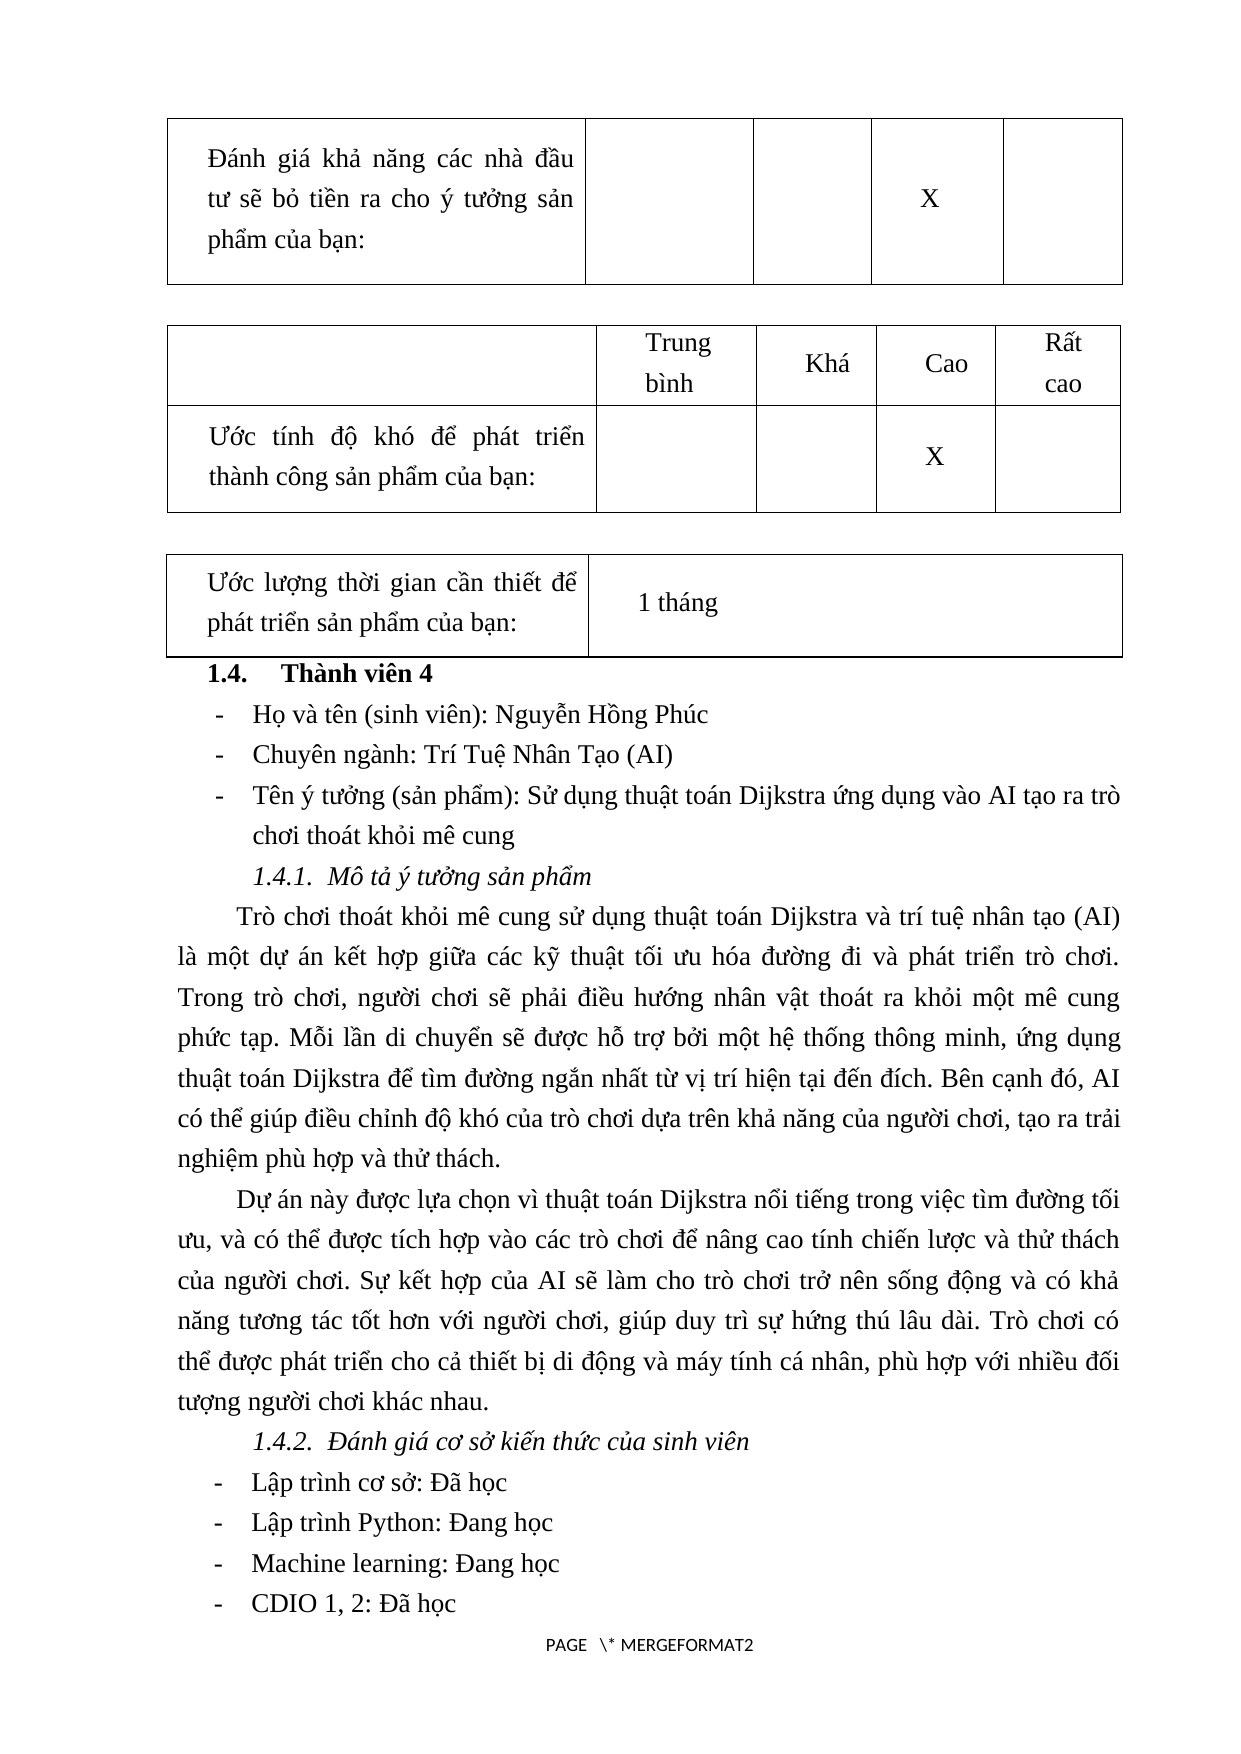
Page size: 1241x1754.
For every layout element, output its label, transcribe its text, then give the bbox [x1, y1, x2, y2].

table_cell [996, 406, 1120, 512]
list Lập trình Python: Đang học [213, 1506, 1122, 1537]
table_cell [757, 406, 876, 512]
table_cell [586, 119, 753, 284]
table_cell X [872, 119, 1003, 284]
table_cell X [877, 406, 995, 512]
table_cell Ước tính độ khó để phát triển thành công sản phẩm của bạn: [168, 406, 596, 512]
table_cell [597, 406, 756, 512]
table_header Trung bình [597, 326, 756, 405]
subtitle Thành viên 4 [207, 658, 1122, 689]
table_header Cao [877, 326, 995, 405]
list Chuyên ngành: Trí Tuệ Nhân Tạo (AI) [215, 738, 1122, 769]
text Trò chơi thoát khỏi mê cung sử dụng thuật toán Dijkstra và trí tuệ nhân tạo (AI) là một dự án kết hợp giữa các kỹ thuật tối ưu hóa đường đi và phát triển trò chơi. Trong trò chơi, người chơi sẽ phải điều hướng nhân vật thoát ra khỏi một mê cung phức tạp. Mỗi lần di chuyển sẽ được hỗ trợ bởi một hệ thống thông minh, ứng dụng thuật toán Dijkstra để tìm đường ngắn nhất từ vị trí hiện tại đến đích. Bên cạnh đó, AI có thể giúp điều chỉnh độ khó của trò chơi dựa trên khả năng của người chơi, tạo ra trải nghiệm phù hợp và thử thách. [177, 900, 1122, 1174]
list Machine learning: Đang học [213, 1547, 1122, 1578]
table_cell Đánh giá khả năng các nhà đầu tư sẽ bỏ tiền ra cho ý tưởng sản phẩm của bạn: [168, 119, 585, 284]
list Đánh giá cơ sở kiến thức của sinh viên [252, 1425, 1122, 1457]
table_cell [754, 119, 871, 284]
list Mô tả ý tưởng sản phẩm [252, 859, 1122, 891]
list Tên ý tưởng (sản phẩm): Sử dụng thuật toán Dijkstra ứng dụng vào AI tạo ra trò chơi thoát khỏi mê cung [215, 779, 1122, 850]
table_header [168, 326, 596, 405]
list Họ và tên (sinh viên): Nguyễn Hồng Phúc [215, 698, 1122, 729]
table_cell [1004, 119, 1122, 284]
list Lập trình cơ sở: Đã học [213, 1466, 1122, 1497]
table_header Rất cao [996, 326, 1120, 405]
table_header Ước lượng thời gian cần thiết để phát triển sản phẩm của bạn: [167, 555, 588, 656]
list CDIO 1, 2: Đã học [213, 1587, 1122, 1618]
table_header Khá [757, 326, 876, 405]
table_header 1 tháng [589, 555, 1122, 656]
text Dự án này được lựa chọn vì thuật toán Dijkstra nổi tiếng trong việc tìm đường tối ưu, và có thể được tích hợp vào các trò chơi để nâng cao tính chiến lược và thử thách của người chơi. Sự kết hợp của AI sẽ làm cho trò chơi trở nên sống động và có khả năng tương tác tốt hơn với người chơi, giúp duy trì sự hứng thú lâu dài. Trò chơi có thể được phát triển cho cả thiết bị di động và máy tính cá nhân, phù hợp với nhiều đối tượng người chơi khác nhau. [177, 1183, 1122, 1416]
